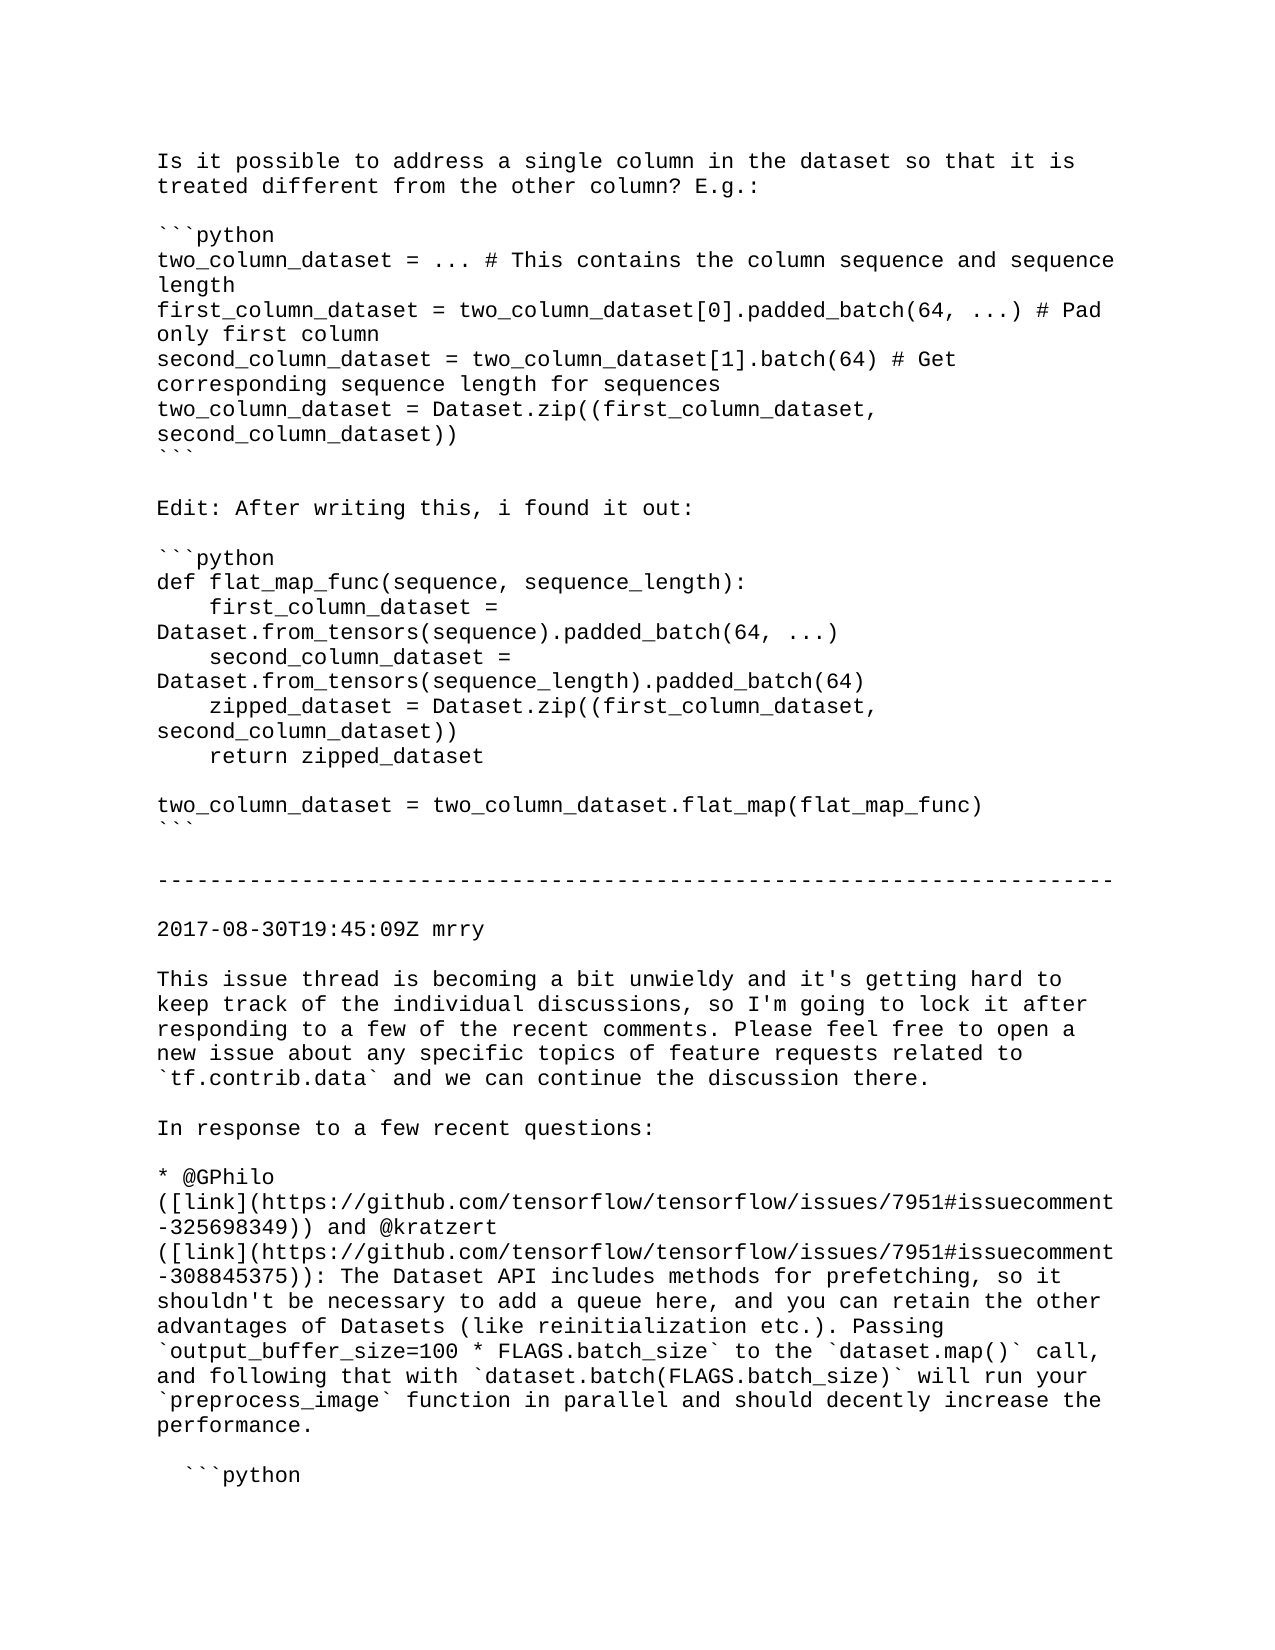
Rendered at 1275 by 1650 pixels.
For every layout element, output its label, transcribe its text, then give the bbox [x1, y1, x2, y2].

text Edit: After writing this, i found it out: [156, 497, 1118, 522]
text ``` [156, 819, 1118, 844]
text two_column_dataset = Dataset.zip((first_column_dataset, second_column_dataset)) [156, 398, 1118, 447]
text * @GPhilo ([link](https://github.com/tensorflow/tensorflow/issues/7951#issuecomment-325698349)) and @kratzert ([link](https://github.com/tensorflow/tensorflow/issues/7951#issuecomment-308845375)): The Dataset API includes methods for prefetching, so it shouldn't be necessary to add a queue here, and you can retain the other advantages of Datasets (like reinitialization etc.). Passing `output_buffer_size=100 * FLAGS.batch_size` to the `dataset.map()` call, and following that with `dataset.batch(FLAGS.batch_size)` will run your `preprocess_image` function in parallel and should decently increase the performance. [156, 1166, 1118, 1439]
text def flat_map_func(sequence, sequence_length): [156, 571, 1118, 596]
text second_column_dataset = Dataset.from_tensors(sequence_length).padded_batch(64) [156, 646, 1118, 695]
text first_column_dataset = Dataset.from_tensors(sequence).padded_batch(64, ...) [156, 596, 1118, 646]
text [156, 150, 1118, 199]
text second_column_dataset = two_column_dataset[1].batch(64) # Get corresponding sequence length for sequences [156, 348, 1118, 398]
text ```python [156, 1464, 1118, 1489]
text ------------------------------------------------------------------------- [156, 869, 1118, 894]
text This issue thread is becoming a bit unwieldy and it's getting hard to keep track of the individual discussions, so I'm going to lock it after responding to a few of the recent comments. Please feel free to open a new issue about any specific topics of feature requests related to `tf.contrib.data` and we can continue the discussion there. [156, 968, 1118, 1092]
text 2017-08-30T19:45:09Z mrry [156, 918, 1118, 943]
text two_column_dataset = two_column_dataset.flat_map(flat_map_func) [156, 794, 1118, 819]
text ```python [156, 224, 1118, 249]
text return zipped_dataset [156, 745, 1118, 770]
text ``` [156, 447, 1118, 472]
text In response to a few recent questions: [156, 1117, 1118, 1142]
text two_column_dataset = ... # This contains the column sequence and sequence length [156, 249, 1118, 299]
text ```python [156, 547, 1118, 571]
text first_column_dataset = two_column_dataset[0].padded_batch(64, ...) # Pad only first column [156, 299, 1118, 348]
text zipped_dataset = Dataset.zip((first_column_dataset, second_column_dataset)) [156, 695, 1118, 745]
